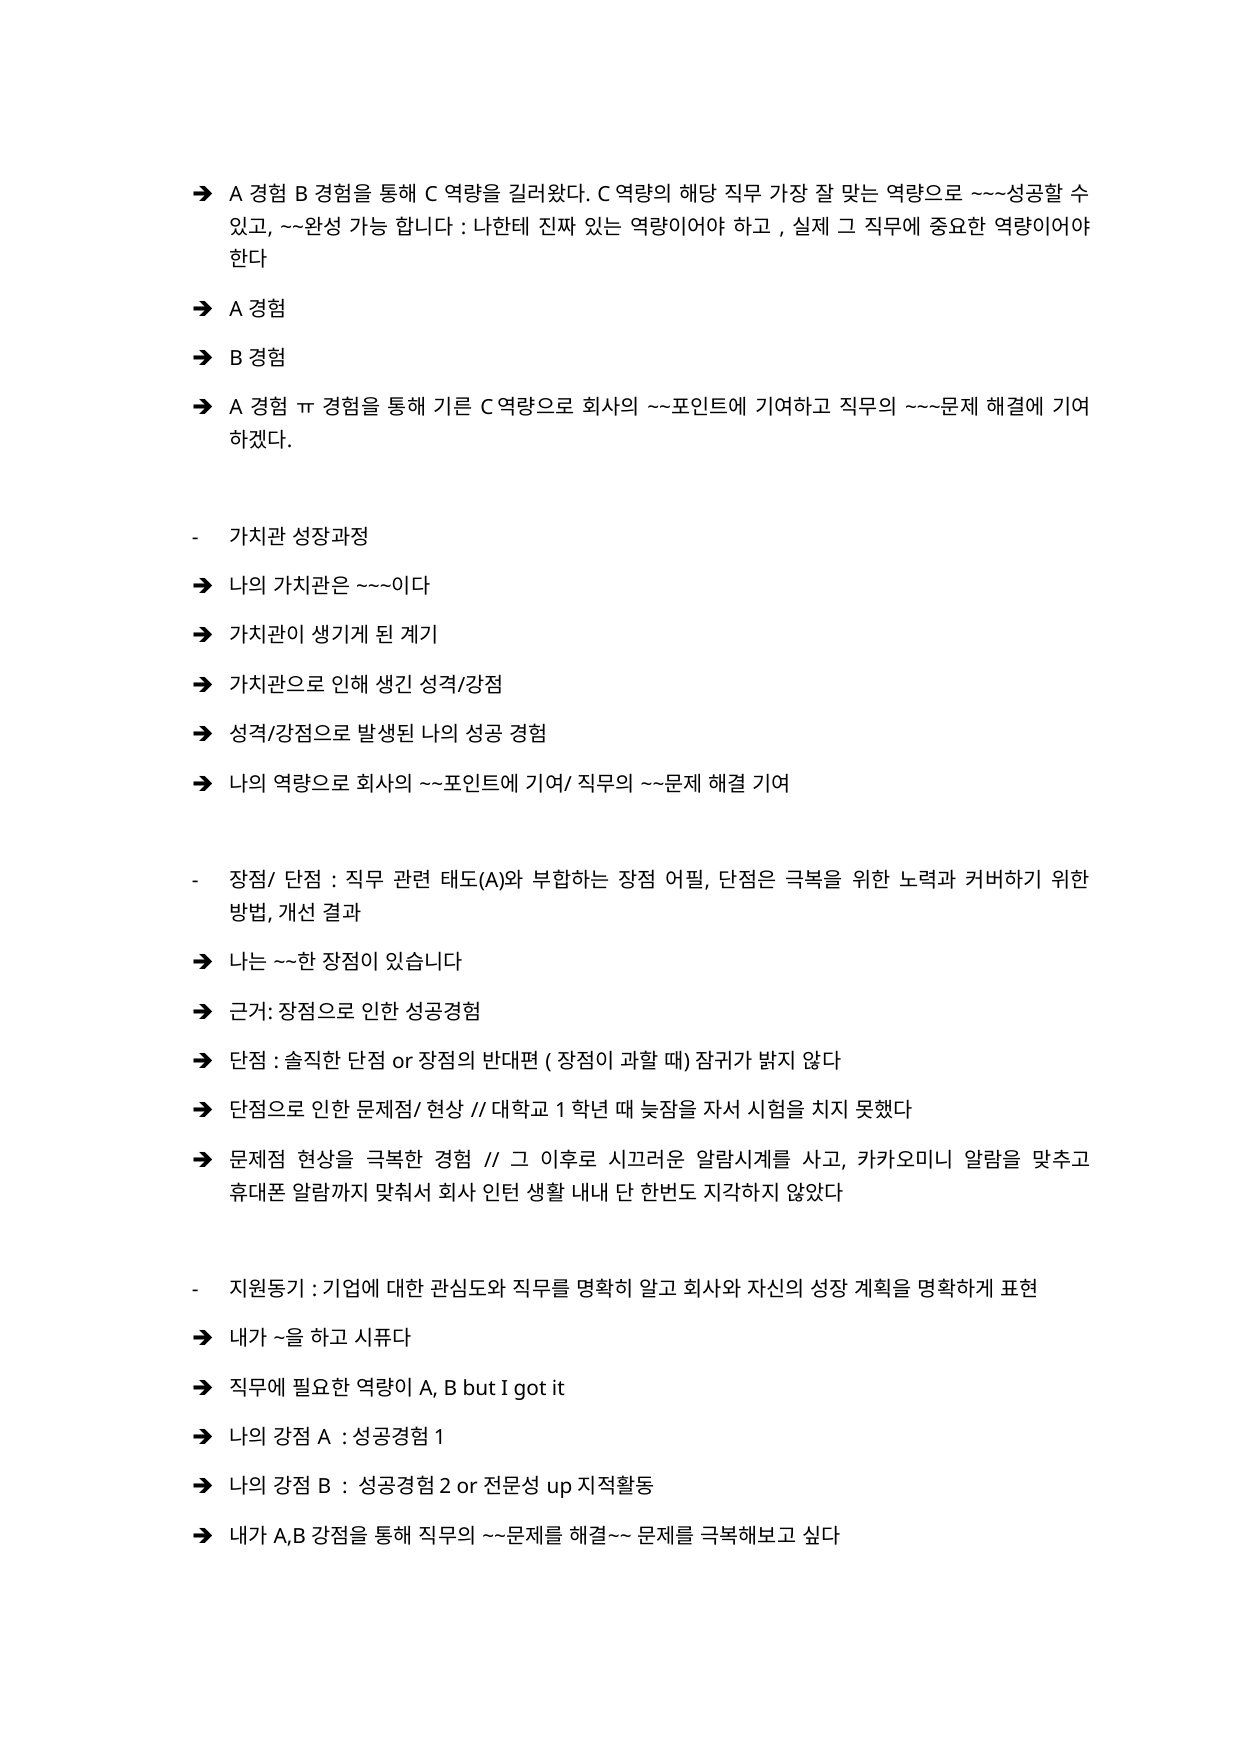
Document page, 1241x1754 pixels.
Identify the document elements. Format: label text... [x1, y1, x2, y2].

list 근거: 장점으로 인한 성공경험 [192, 995, 1090, 1025]
list 장점/ 단점 : 직무 관련 태도(A)와 부합하는 장점 어필, 단점은 극복을 위한 노력과 커버하기 위한 방법, 개선 결과 [192, 863, 1090, 926]
list A 경험 ㅠ 경험을 통해 기른 C역량으로 회사의 ~~포인트에 기여하고 직무의 ~~~문제 해결에 기여 하겠다. [192, 391, 1090, 454]
list 문제점 현상을 극복한 경험 // 그 이후로 시끄러운 알람시계를 사고, 카카오미니 알람을 맞추고 휴대폰 알람까지 맞춰서 회사 인턴 생활 내내 단 한번도 지각하지 않았다 [192, 1143, 1090, 1206]
list 가치관으로 인해 생긴 성격/강점 [192, 668, 1090, 698]
list 지원동기 : 기업에 대한 관심도와 직무를 명확히 알고 회사와 자신의 성장 계획을 명확하게 표현 [192, 1272, 1090, 1303]
list 내가 A,B 강점을 통해 직무의 ~~문제를 해결~~ 문제를 극복해보고 싶다 [192, 1519, 1090, 1549]
list 나의 강점 B : 성공경험2 or 전문성 up 지적활동 [192, 1470, 1090, 1500]
list 나의 역량으로 회사의 ~~포인트에 기여/ 직무의 ~~문제 해결 기여 [192, 767, 1090, 797]
list 단점으로 인한 문제점/ 현상 // 대학교 1학년 때 늦잠을 자서 시험을 치지 못했다 [192, 1094, 1090, 1124]
list 성격/강점으로 발생된 나의 성공 경험 [192, 717, 1090, 748]
list 가치관이 생기게 된 계기 [192, 619, 1090, 649]
list B 경험 [192, 341, 1090, 372]
list 나의 가치관은 ~~~이다 [192, 569, 1090, 600]
list 내가 ~을 하고 시퓨다 [192, 1322, 1090, 1352]
list A 경험 [192, 292, 1090, 322]
list 단점 : 솔직한 단점 or 장점의 반대편 ( 장점이 과할 때) 잠귀가 밝지 않다 [192, 1044, 1090, 1074]
list 직무에 필요한 역량이 A, B but I got it [192, 1371, 1090, 1401]
list 가치관 성장과정 [192, 520, 1090, 550]
list 나의 강점 A : 성공경험1 [192, 1420, 1090, 1451]
list A 경험 B 경험을 통해 C 역량을 길러왔다. C역량의 해당 직무 가장 잘 맞는 역량으로 ~~~성공할 수 있고, ~~완성 가능 합니다 : 나한테 진짜 있는 역량이어야 하고 , 실제 그 직무에 중요한 역량이어야 한다 [192, 177, 1090, 273]
list 나는 ~~한 장점이 있습니다 [192, 946, 1090, 976]
